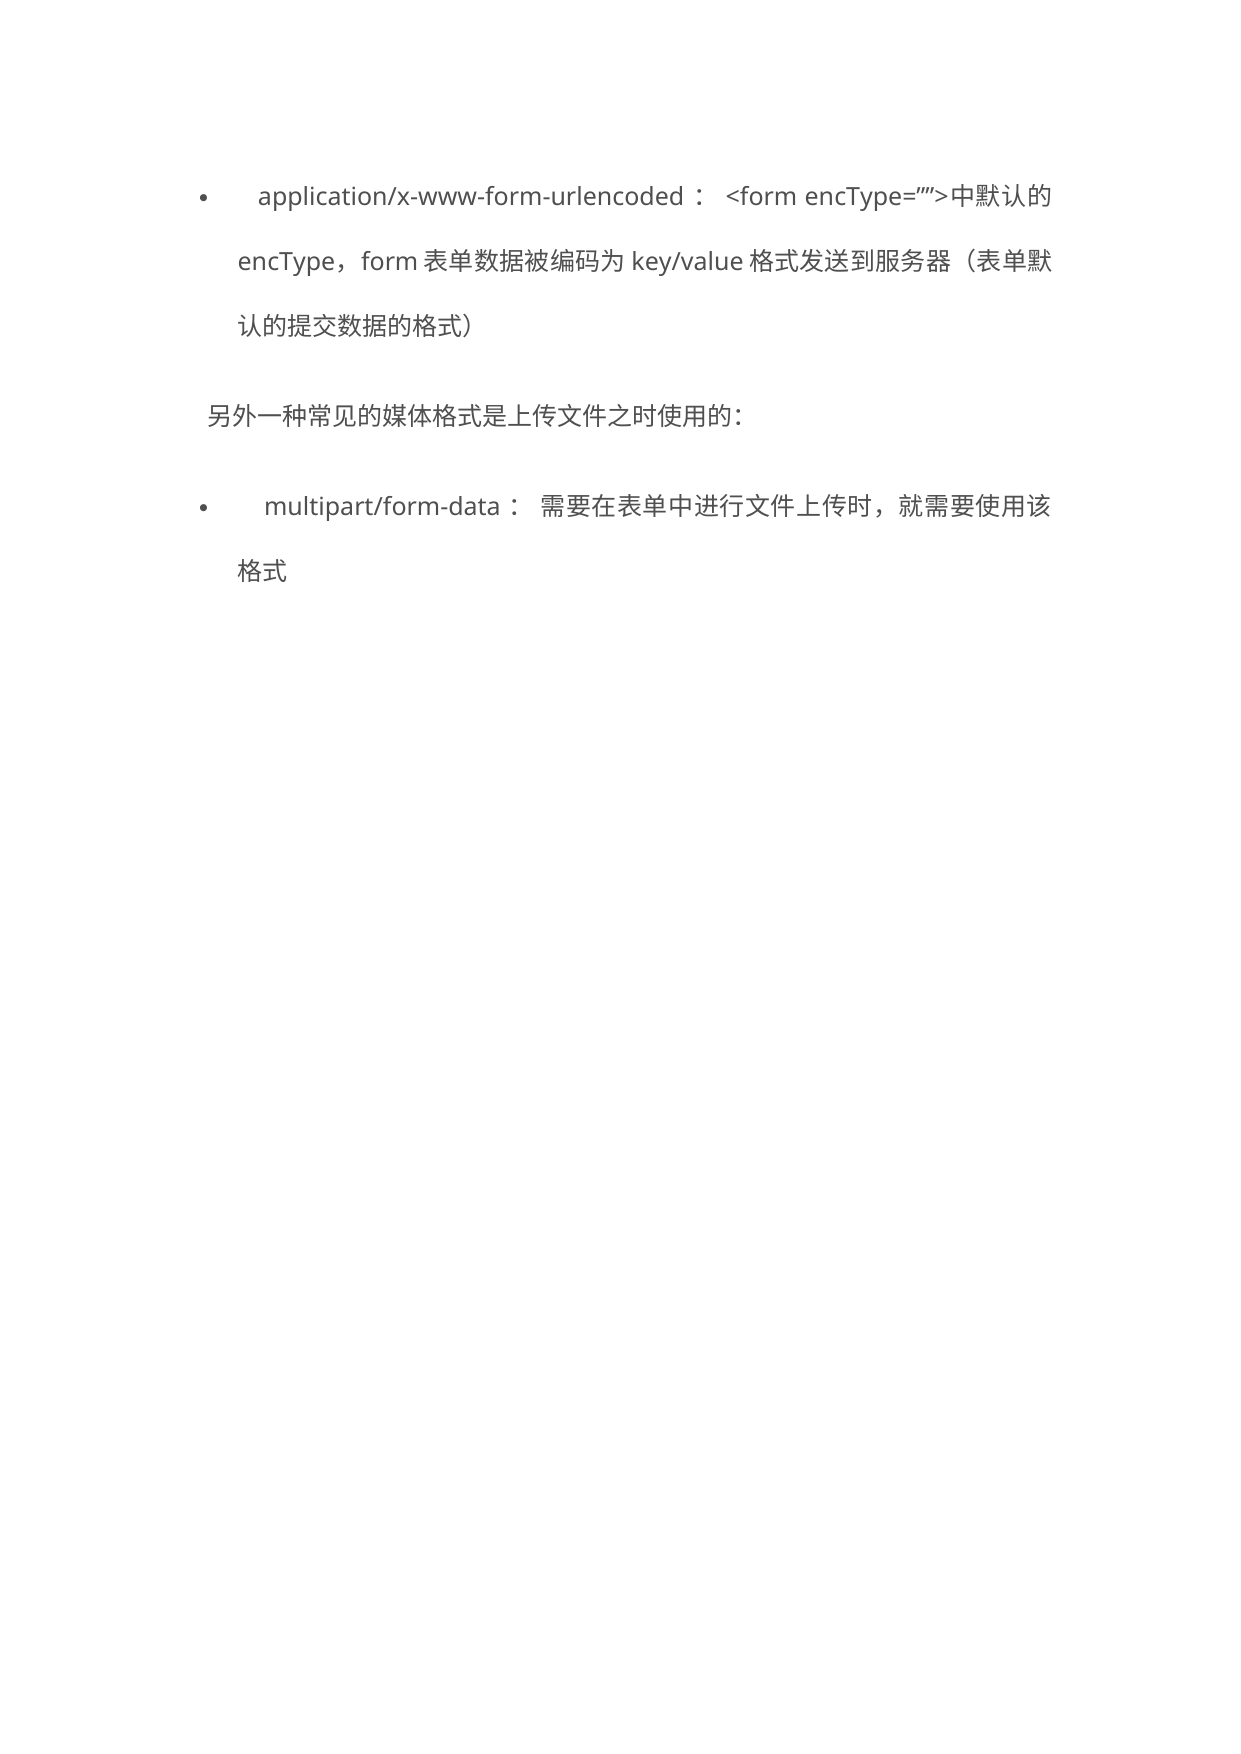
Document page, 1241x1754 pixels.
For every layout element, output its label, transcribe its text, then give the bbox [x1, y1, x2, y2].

list application/x-www-form-urlencoded ： <form encType=””>中默认的encType，form表单数据被编码为key/value格式发送到服务器（表单默认的提交数据的格式） [200, 162, 1053, 357]
list multipart/form-data ： 需要在表单中进行文件上传时，就需要使用该格式 [200, 472, 1053, 602]
text 另外一种常见的媒体格式是上传文件之时使用的： [187, 382, 1053, 447]
